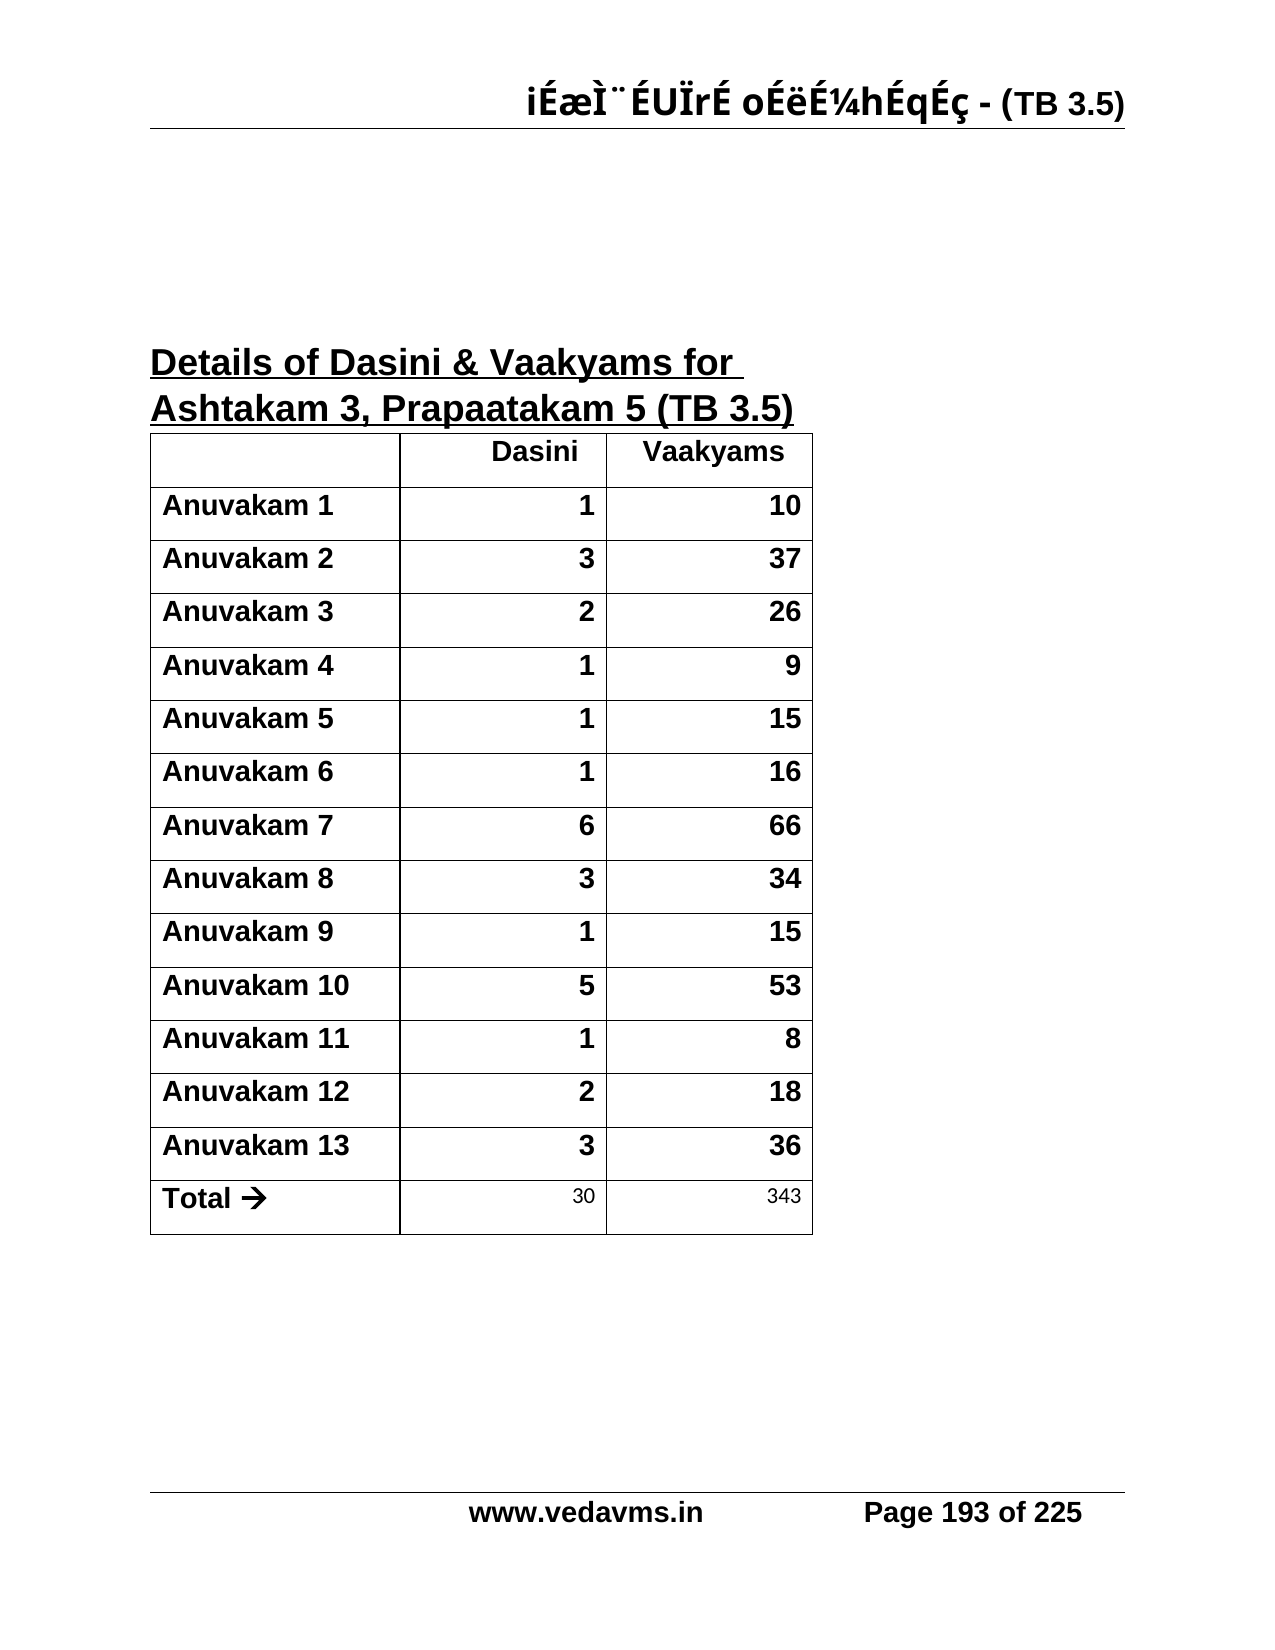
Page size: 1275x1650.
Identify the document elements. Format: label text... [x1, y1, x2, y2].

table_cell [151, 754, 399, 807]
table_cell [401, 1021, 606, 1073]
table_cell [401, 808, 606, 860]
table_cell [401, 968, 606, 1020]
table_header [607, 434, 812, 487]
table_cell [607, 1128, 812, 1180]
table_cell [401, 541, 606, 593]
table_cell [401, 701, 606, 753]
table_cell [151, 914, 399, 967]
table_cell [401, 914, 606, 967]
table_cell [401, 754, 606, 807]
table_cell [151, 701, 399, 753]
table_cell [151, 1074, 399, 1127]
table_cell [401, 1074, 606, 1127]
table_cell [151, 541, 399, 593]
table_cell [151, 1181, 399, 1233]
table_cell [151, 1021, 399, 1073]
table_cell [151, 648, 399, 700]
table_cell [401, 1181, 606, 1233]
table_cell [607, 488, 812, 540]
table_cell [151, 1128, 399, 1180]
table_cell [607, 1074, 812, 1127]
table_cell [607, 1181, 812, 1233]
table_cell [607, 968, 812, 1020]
text Ashtakam 3, Prapaatakam 5 (TB 3.5) [150, 386, 1125, 429]
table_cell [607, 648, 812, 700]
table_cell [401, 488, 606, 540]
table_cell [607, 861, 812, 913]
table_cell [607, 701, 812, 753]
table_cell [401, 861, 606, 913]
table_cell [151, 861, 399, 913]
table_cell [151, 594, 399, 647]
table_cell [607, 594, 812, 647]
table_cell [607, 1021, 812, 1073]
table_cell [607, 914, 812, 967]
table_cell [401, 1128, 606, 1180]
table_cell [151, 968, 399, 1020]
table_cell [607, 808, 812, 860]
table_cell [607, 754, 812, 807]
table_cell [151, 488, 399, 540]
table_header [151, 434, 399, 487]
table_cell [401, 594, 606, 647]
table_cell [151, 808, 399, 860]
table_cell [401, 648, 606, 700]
text Details of Dasini & Vaakyams for [150, 340, 1125, 383]
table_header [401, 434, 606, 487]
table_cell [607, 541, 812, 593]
